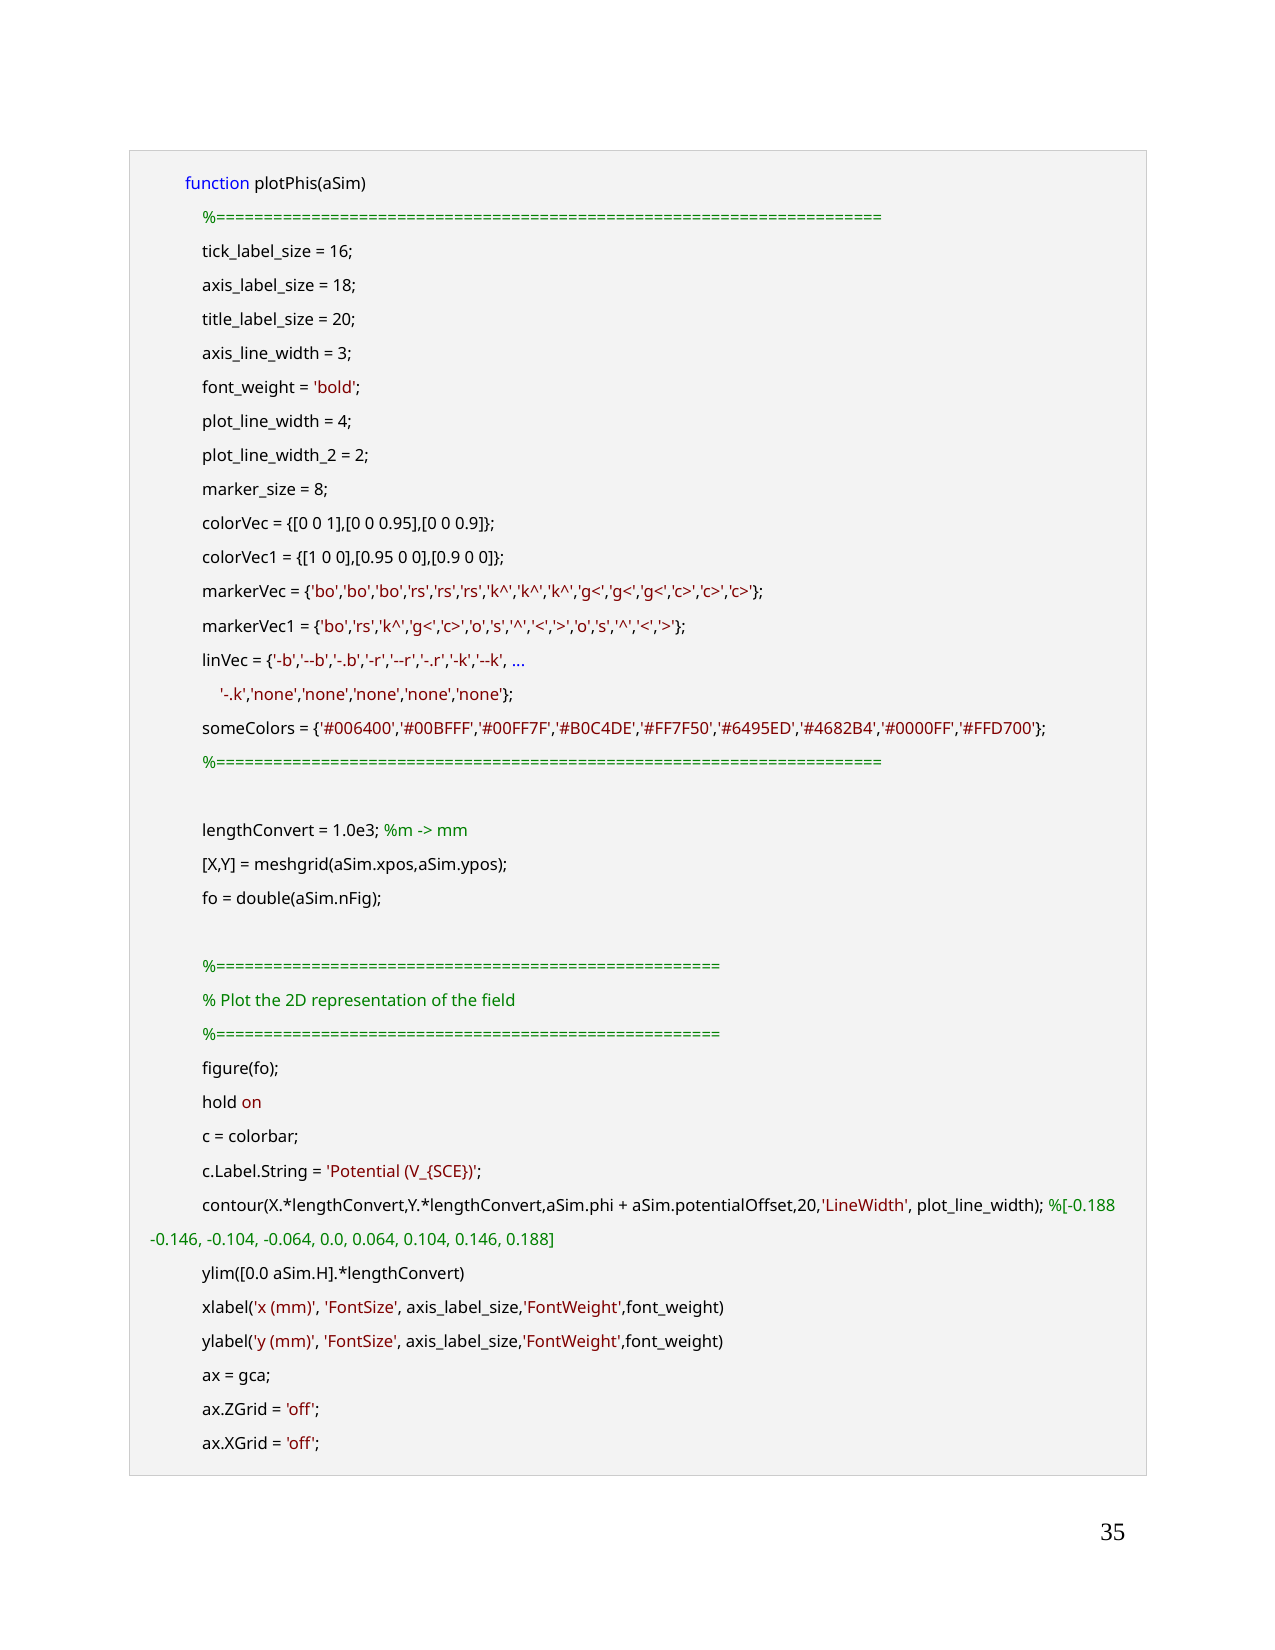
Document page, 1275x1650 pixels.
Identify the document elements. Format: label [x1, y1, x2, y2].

text [130, 151, 1146, 1475]
